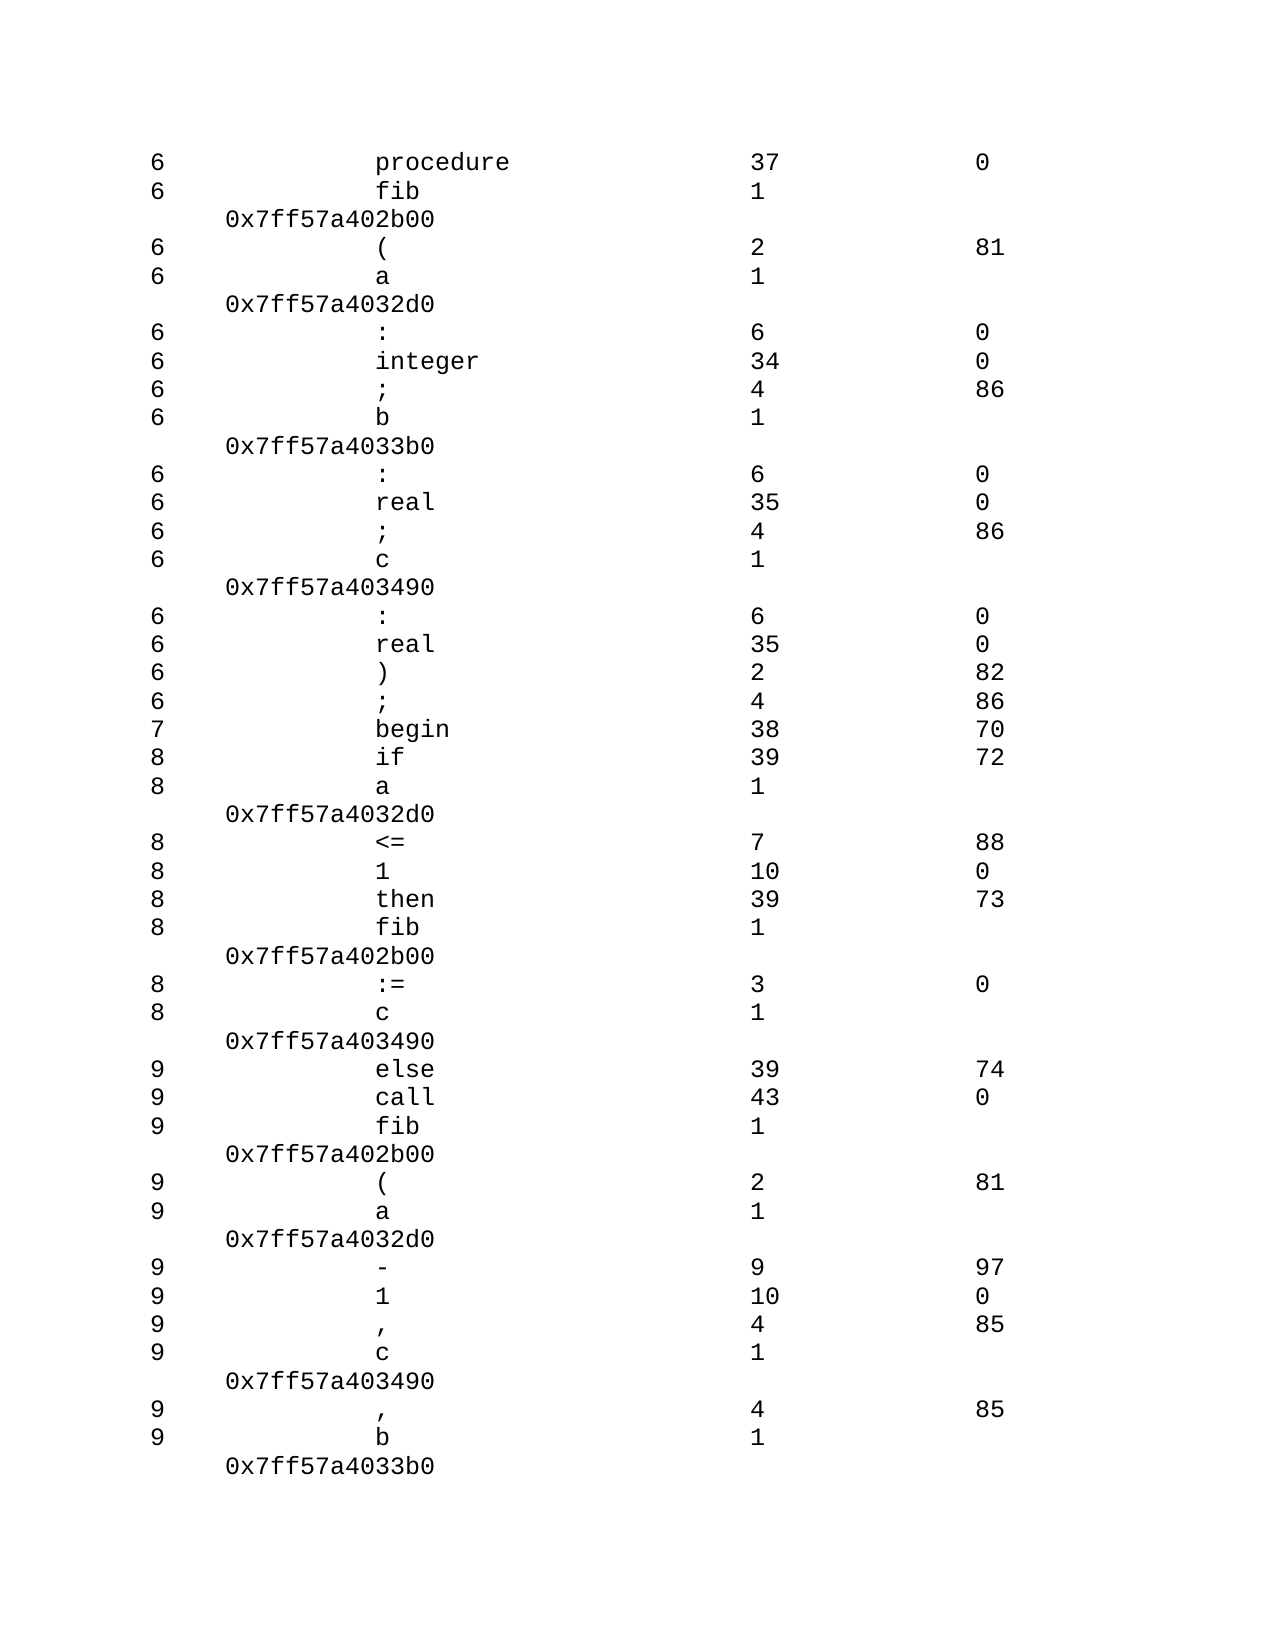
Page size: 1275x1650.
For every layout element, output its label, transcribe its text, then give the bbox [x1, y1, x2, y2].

text 9 else 39 74 [150, 1057, 1125, 1085]
text 9 a 1 0x7ff57a4032d0 [150, 1198, 1125, 1255]
text 6 ) 2 82 [150, 660, 1125, 688]
text 8 a 1 0x7ff57a4032d0 [150, 773, 1125, 830]
text 6 b 1 0x7ff57a4033b0 [150, 405, 1125, 462]
text 6 : 6 0 [150, 462, 1125, 490]
text 6 ; 4 86 [150, 518, 1125, 547]
text 9 c 1 0x7ff57a403490 [150, 1340, 1125, 1397]
text 6 real 35 0 [150, 632, 1125, 660]
text 9 1 10 0 [150, 1283, 1125, 1312]
text 9 - 9 97 [150, 1255, 1125, 1283]
text 9 , 4 85 [150, 1397, 1125, 1425]
text 9 , 4 85 [150, 1312, 1125, 1340]
text 8 if 39 72 [150, 745, 1125, 773]
text 6 fib 1 0x7ff57a402b00 [150, 178, 1125, 235]
text 8 then 39 73 [150, 887, 1125, 915]
text 6 integer 34 0 [150, 348, 1125, 377]
text 9 fib 1 0x7ff57a402b00 [150, 1113, 1125, 1170]
text 8 fib 1 0x7ff57a402b00 [150, 915, 1125, 972]
text 6 ; 4 86 [150, 688, 1125, 717]
text 8 c 1 0x7ff57a403490 [150, 1000, 1125, 1057]
text 8 := 3 0 [150, 972, 1125, 1000]
text 6 ; 4 86 [150, 377, 1125, 405]
text 6 real 35 0 [150, 490, 1125, 518]
text 7 begin 38 70 [150, 717, 1125, 745]
text 6 ( 2 81 [150, 235, 1125, 263]
text 6 c 1 0x7ff57a403490 [150, 547, 1125, 603]
text 9 b 1 0x7ff57a4033b0 [150, 1425, 1125, 1482]
text 6 procedure 37 0 [150, 150, 1125, 178]
text 6 : 6 0 [150, 320, 1125, 348]
text 9 ( 2 81 [150, 1170, 1125, 1198]
text 6 : 6 0 [150, 603, 1125, 632]
text 6 a 1 0x7ff57a4032d0 [150, 263, 1125, 320]
text 8 1 10 0 [150, 858, 1125, 887]
text 8 <= 7 88 [150, 830, 1125, 858]
text 9 call 43 0 [150, 1085, 1125, 1113]
